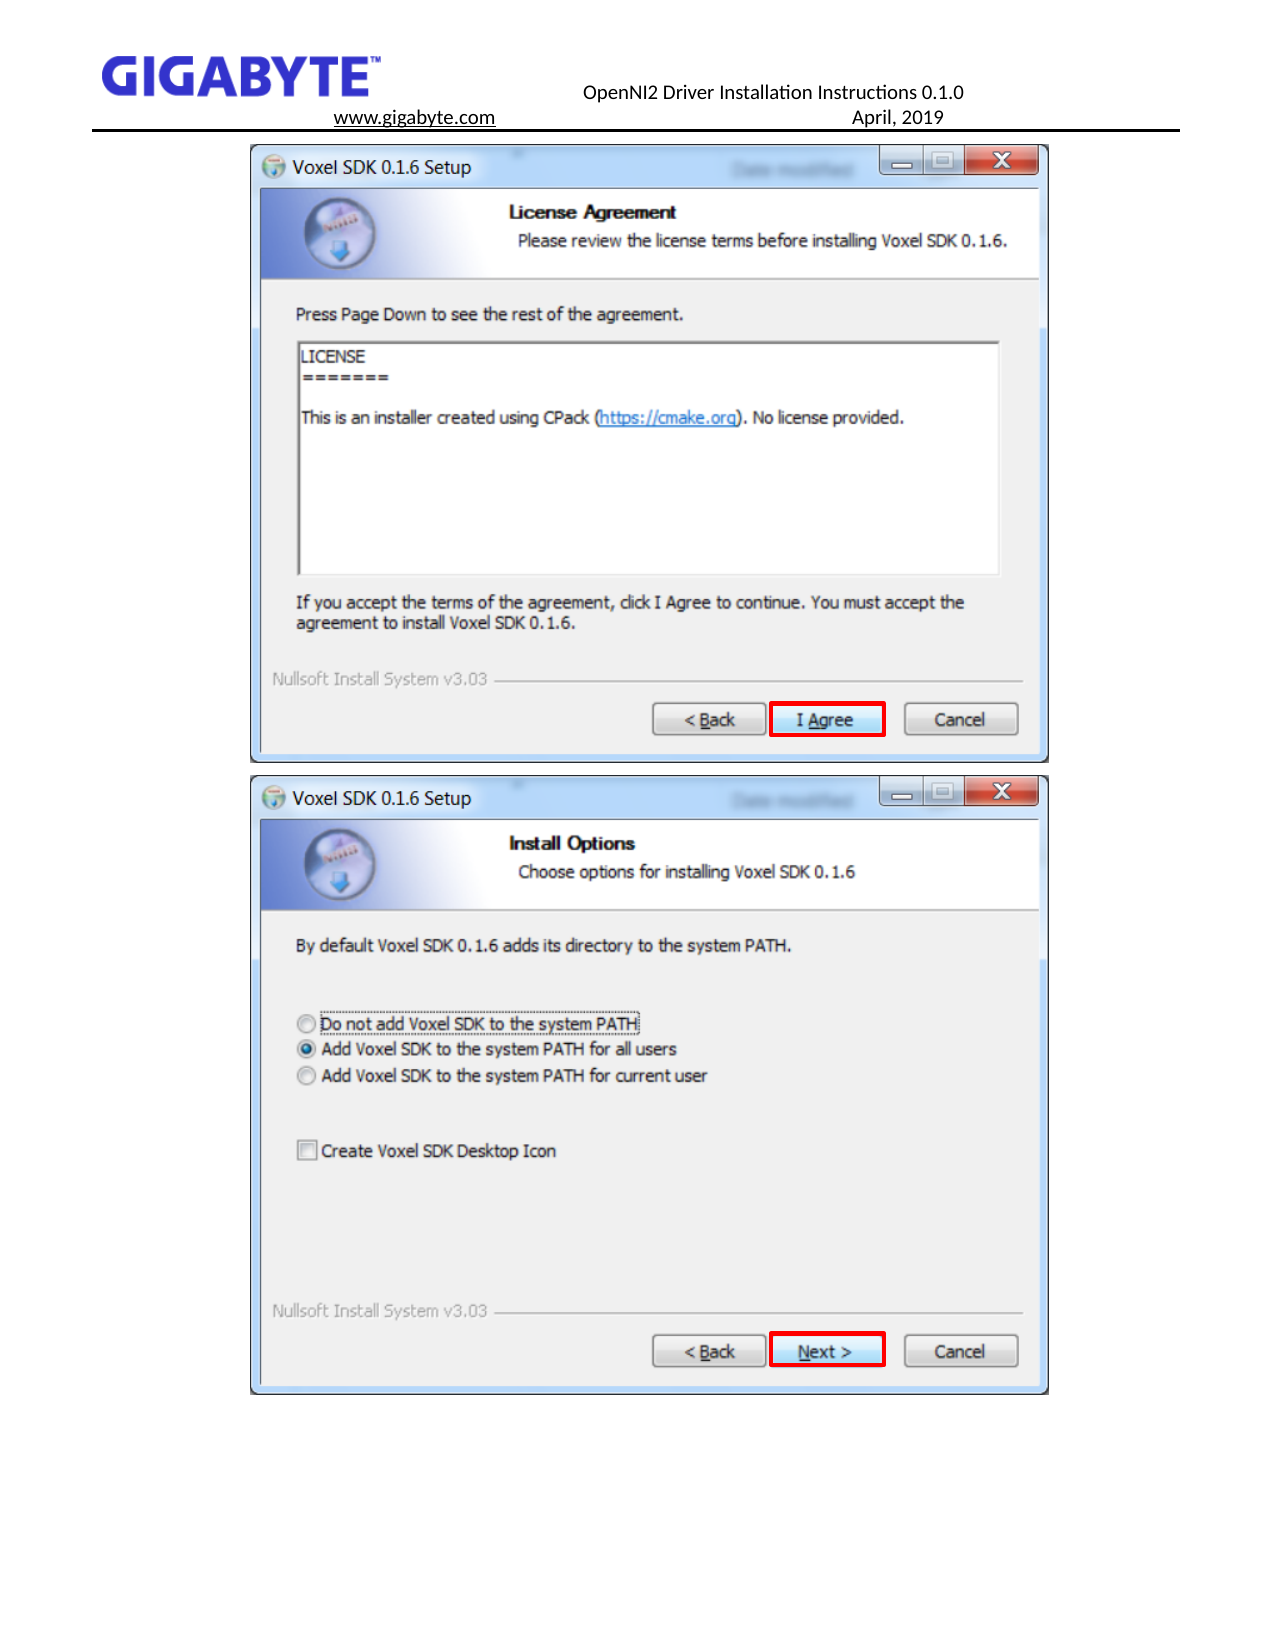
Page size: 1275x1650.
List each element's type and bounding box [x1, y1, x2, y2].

picture [250, 775, 1049, 1395]
picture [100, 54, 385, 100]
picture [250, 144, 1049, 763]
